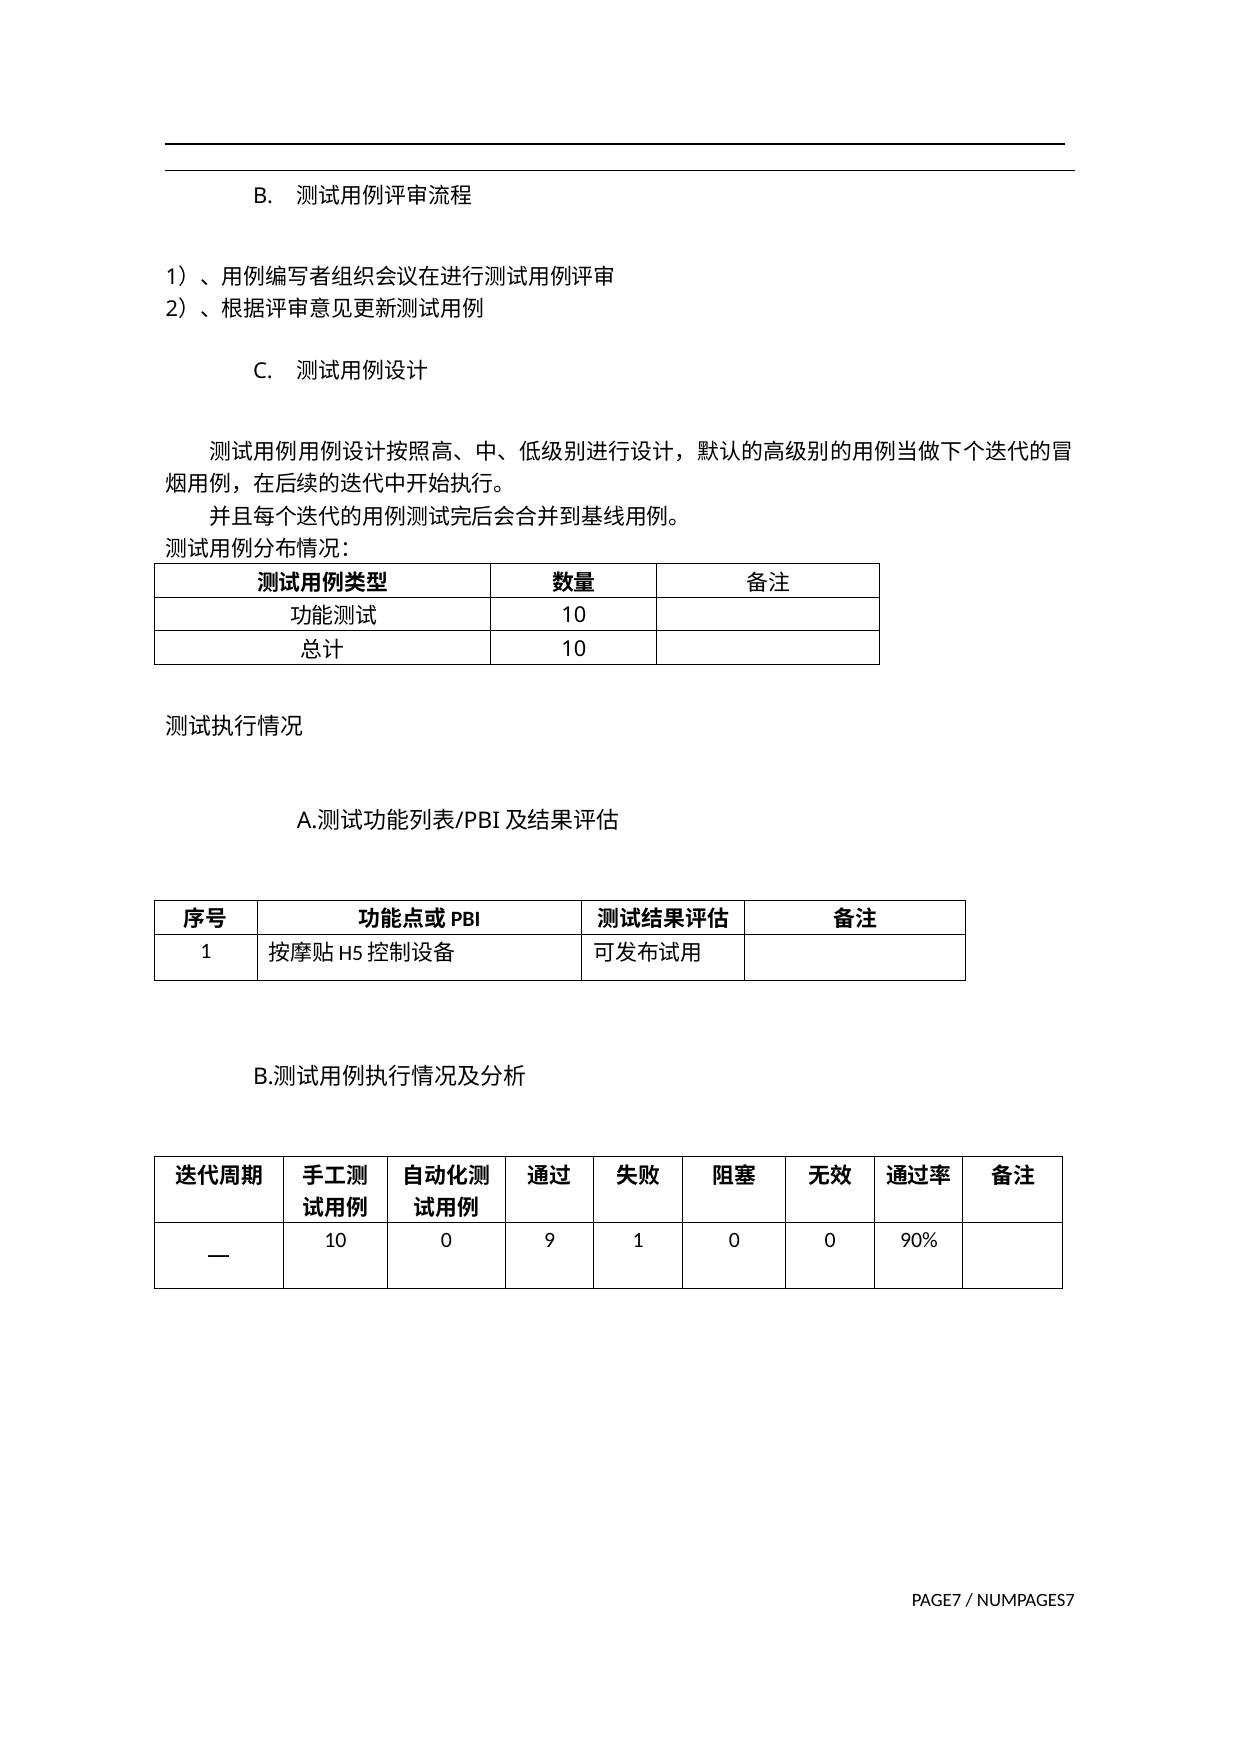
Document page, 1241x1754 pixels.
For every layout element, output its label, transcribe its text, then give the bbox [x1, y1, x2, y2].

subtitle 测试用例设计 [253, 353, 1075, 385]
table_header 备注 [963, 1157, 1062, 1222]
table_header 备注 [657, 564, 879, 597]
table_header 测试用例类型 [155, 564, 490, 597]
table_header 迭代周期 [155, 1157, 283, 1222]
table_header 功能点或PBI [258, 901, 581, 933]
table_header 测试结果评估 [582, 901, 744, 933]
table_header 备注 [745, 901, 965, 933]
table_cell [657, 598, 879, 630]
table_cell 90% [875, 1223, 962, 1288]
table_cell 0 [683, 1223, 785, 1288]
table_cell 9 [506, 1223, 593, 1288]
table_header 通过率 [875, 1157, 962, 1222]
table_cell 按摩贴H5控制设备 [258, 935, 581, 979]
subtitle A.测试功能列表/PBI及结果评估 [297, 786, 1075, 851]
table_cell 可发布试用 [582, 935, 744, 979]
text 并且每个迭代的用例测试完后会合并到基线用例。 [165, 498, 1075, 531]
text 2）、根据评审意见更新测试用例 [165, 291, 1075, 324]
table_cell 10 [491, 598, 656, 630]
table_header 数量 [491, 564, 656, 597]
table_header 失败 [594, 1157, 682, 1222]
table_cell 一 [155, 1223, 283, 1288]
table_header 手工测试用例 [284, 1157, 387, 1222]
table_header 序号 [155, 901, 257, 933]
table_cell [657, 631, 879, 664]
table_header 阻塞 [683, 1157, 785, 1222]
table_cell 总计 [155, 631, 490, 664]
table_cell 1 [155, 935, 257, 979]
subtitle 测试执行情况 [165, 692, 1075, 757]
table_cell 功能测试 [155, 598, 490, 630]
table_header 自动化测试用例 [388, 1157, 505, 1222]
text 测试用例分布情况： [165, 531, 1075, 563]
table_cell 0 [786, 1223, 874, 1288]
text 测试用例用例设计按照高、中、低级别进行设计，默认的高级别的用例当做下个迭代的冒烟用例，在后续的迭代中开始执行。 [165, 433, 1075, 498]
table_header 无效 [786, 1157, 874, 1222]
list 、用例编写者组织会议在进行测试用例评审 [165, 259, 1075, 291]
table_header 通过 [506, 1157, 593, 1222]
table_cell [963, 1223, 1062, 1288]
table_cell 0 [388, 1223, 505, 1288]
table_cell 10 [491, 631, 656, 664]
table_cell [745, 935, 965, 979]
subtitle B.测试用例执行情况及分析 [253, 1042, 1075, 1107]
table_cell 10 [284, 1223, 387, 1288]
table_cell 1 [594, 1223, 682, 1288]
subtitle 测试用例评审流程 [253, 178, 1075, 211]
